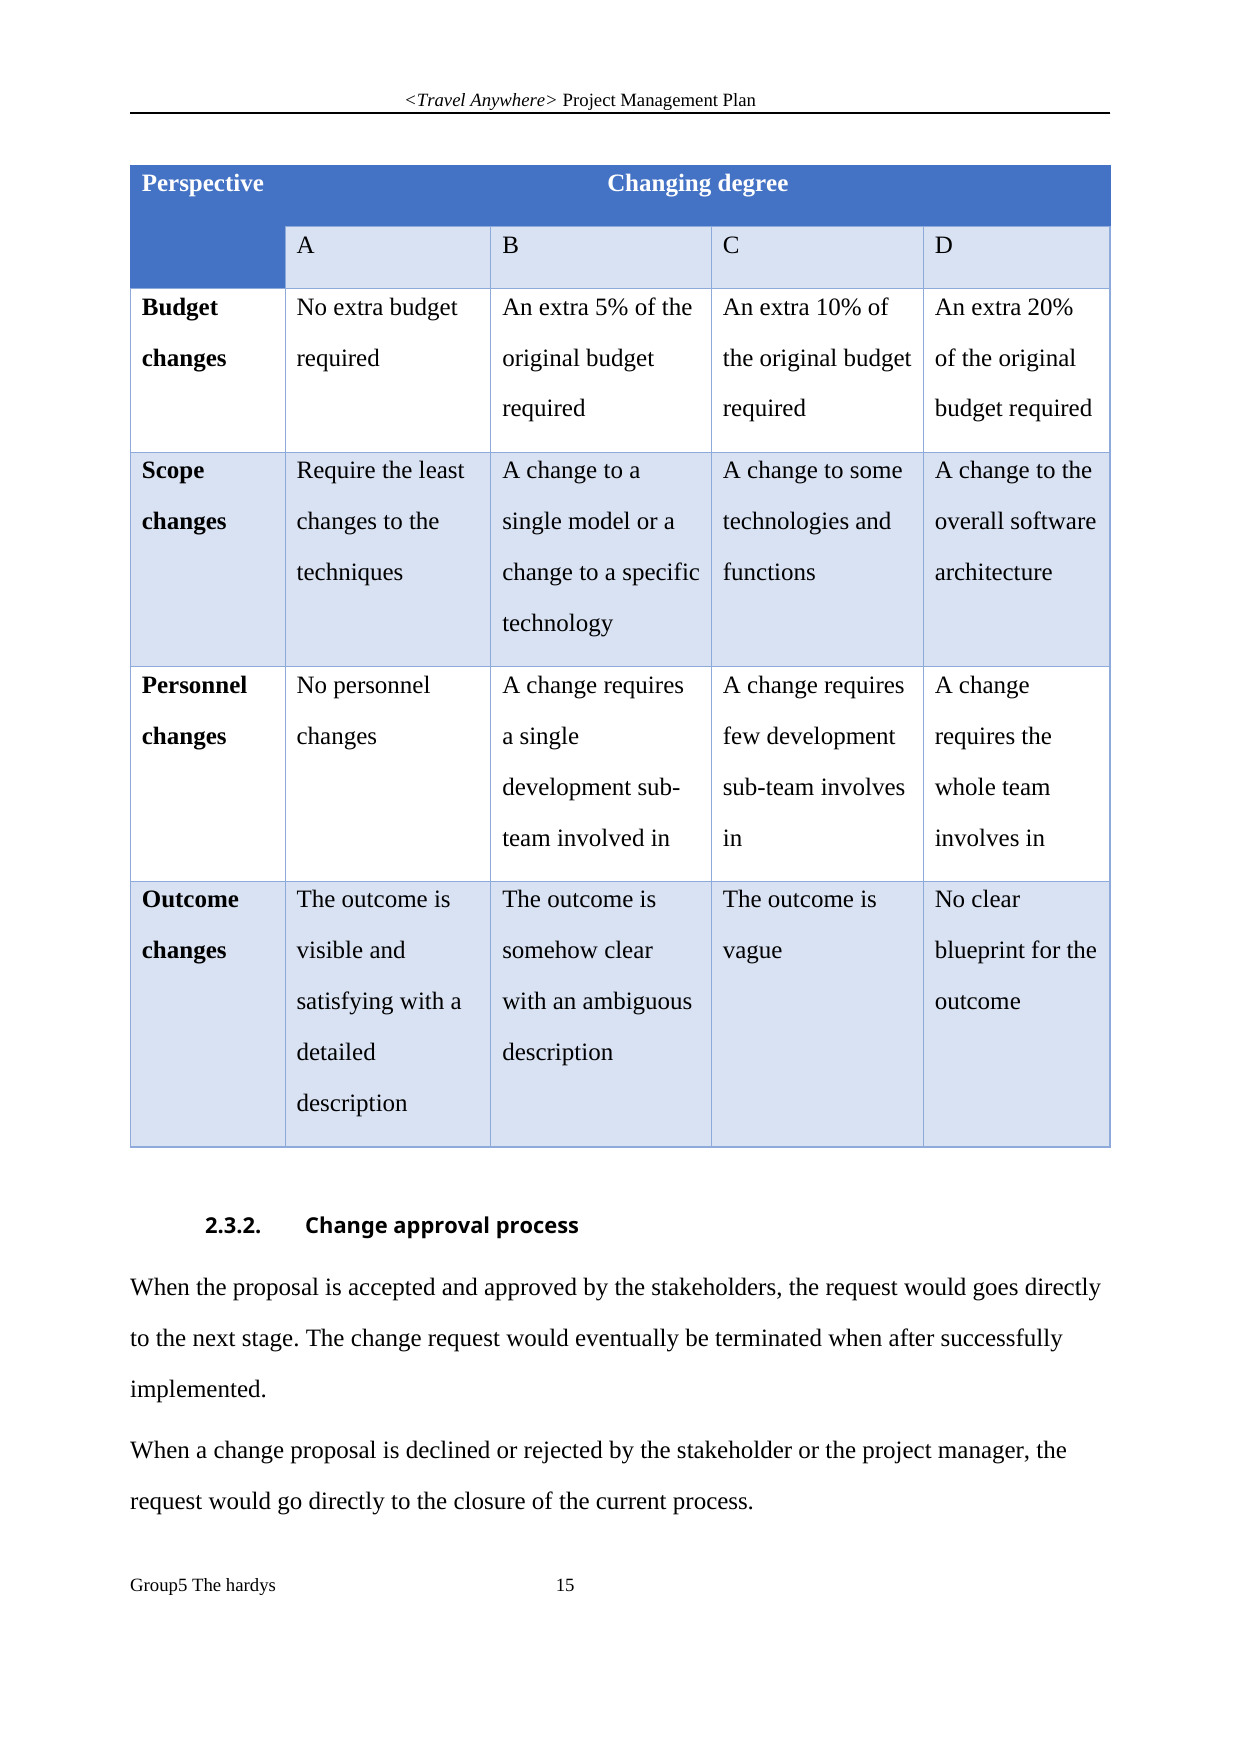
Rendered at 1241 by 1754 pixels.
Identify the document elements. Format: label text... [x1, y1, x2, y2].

table_cell C [712, 227, 923, 288]
text When the proposal is accepted and approved by the stakeholders, the request would goes directly to the next stage. The change request would eventually be terminated when after successfully implemented. [130, 1269, 1110, 1405]
table_cell A change requires a single development sub-team involved in [491, 667, 711, 881]
table_cell No personnel changes [286, 667, 490, 881]
table_header Changing degree [286, 166, 1109, 226]
table_cell Scope changes [131, 453, 285, 666]
table_header Perspective [131, 166, 285, 288]
table_cell Outcome changes [131, 882, 285, 1146]
table_cell An extra 5% of the original budget required [491, 289, 711, 452]
table_cell An extra 10% of the original budget required [712, 289, 923, 452]
table_cell The outcome is somehow clear with an ambiguous description [491, 882, 711, 1146]
table_cell Personnel changes [131, 667, 285, 881]
table_cell B [491, 227, 711, 288]
table_cell The outcome is visible and satisfying with a detailed description [286, 882, 490, 1146]
table_cell The outcome is vague [712, 882, 923, 1146]
table_cell A change to a single model or a change to a specific technology [491, 453, 711, 666]
table_cell A change requires the whole team involves in [924, 667, 1109, 881]
table_cell A change requires few development sub-team involves in [712, 667, 923, 881]
text When a change proposal is declined or rejected by the stakeholder or the project manager, the request would go directly to the closure of the current process. [130, 1432, 1110, 1517]
table_cell A change to the overall software architecture [924, 453, 1109, 666]
table_cell Require the least changes to the techniques [286, 453, 490, 666]
table_cell A [286, 227, 490, 288]
table_cell Budget changes [131, 289, 285, 452]
table_cell D [924, 227, 1109, 288]
table_cell No clear blueprint for the outcome [924, 882, 1109, 1146]
subtitle Change approval process [205, 1208, 1110, 1242]
table_cell An extra 20% of the original budget required [924, 289, 1109, 452]
table_cell A change to some technologies and functions [712, 453, 923, 666]
table_cell No extra budget required [286, 289, 490, 452]
